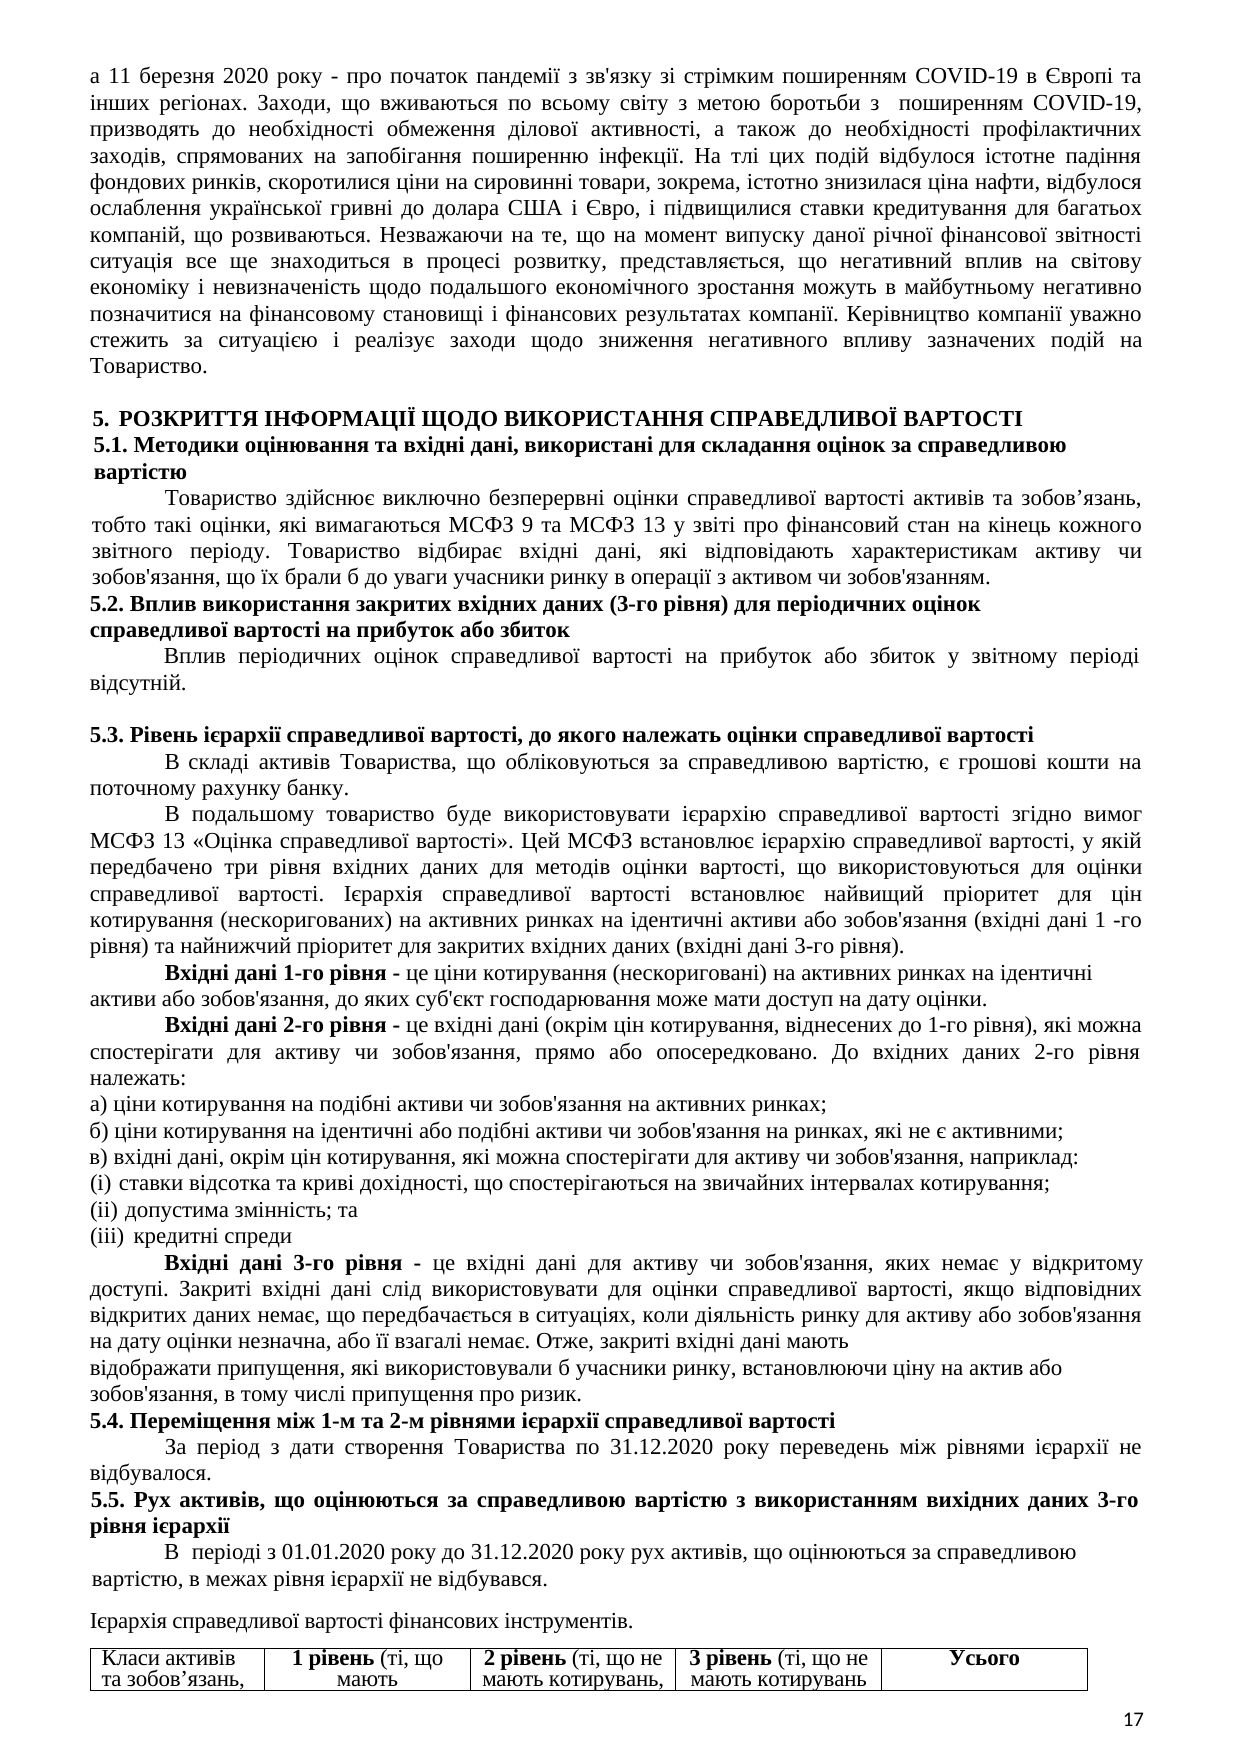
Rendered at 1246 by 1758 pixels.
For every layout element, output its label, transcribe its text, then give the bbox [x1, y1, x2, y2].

text Ієрархія справедливої вартості фінансових інструментів. [89, 1604, 1144, 1635]
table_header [471, 1649, 675, 1690]
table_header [676, 1649, 881, 1690]
list кредитні спреди [90, 1222, 1144, 1248]
text 5.2. Вплив використання закритих вхідних даних (3-го рівня) для періодичних оцінок справедливої вартості на прибуток або збиток [89, 590, 1012, 642]
text Товариство здійснює виключно безперервні оцінки справедливої вартості активів та зобов’язань, тобто такі оцінки, які вимагаються МСФЗ 9 та МСФЗ 13 у звіті про фінансовий стан на кінець кожного звітного періоду. Товариство відбирає вхідні дані, які відповідають характеристикам активу чи зобов'язання, що їх брали б до уваги учасники ринку в операції з активом чи зобов'язанням. [92, 484, 1144, 590]
text 5.5. Рух активів, що оцінюються за справедливою вартістю з використанням вихідних даних 3-го рівня ієрархії [89, 1486, 1140, 1538]
text Вхідні дані 3-го рівня - це вхідні дані для активу чи зобов'язання, яких немає у відкритому доступі. Закриті вхідні дані слід використовувати для оцінки справедливої вартості, якщо відповідних відкритих даних немає, що передбачається в ситуаціях, коли діяльність ринку для активу або зобов'язання на дату оцінки незначна, або її взагалі немає. Отже, закриті вхідні дані мають [89, 1248, 1144, 1354]
list РОЗКРИТТЯ ІНФОРМАЦІЇ ЩОДО ВИКОРИСТАННЯ СПРАВЕДЛИВОЇ ВАРТОСТІ [92, 405, 1144, 432]
list допустима змінність; та [90, 1196, 1144, 1222]
text б) ціни котирування на ідентичні або подібні активи чи зобов'язання на ринках, які не є активними; [89, 1117, 1117, 1143]
list складі активів Товариства, що обліковуються за справедливою вартістю, є грошові кошти на поточному рахунку банку. [89, 748, 1144, 801]
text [89, 63, 1144, 379]
list періоді з 01.01.2020 року до 31.12.2020 року рух активів, що оцінюються за справедливою вартістю, в межах рівня ієрархії не відбувався. [92, 1538, 1142, 1591]
text Вплив періодичних оцінок справедливої вартості на прибуток або збиток у звітному періоді відсутній. [89, 642, 1142, 695]
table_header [265, 1649, 470, 1690]
text 5.4. Переміщення між 1-м та 2-м рівнями ієрархії справедливої вартості [89, 1407, 1144, 1433]
list подальшому товариство буде використовувати ієрархію справедливої вартості згідно вимог МСФЗ 13 «Оцінка справедливої вартості». Цей МСФЗ встановлює ієрархію справедливої вартості, у якій передбачено три рівня вхідних даних для методів оцінки вартості, що використовуються для оцінки справедливої вартості. Ієрархія справедливої вартості встановлює найвищий пріоритет для цін котирування (нескоригованих) на активних ринках на ідентичні активи або зобов'язання (вхідні дані 1 -го рівня) та найнижчий пріоритет для закритих вхідних даних (вхідні дані 3-го рівня). [89, 801, 1144, 959]
text Вхідні дані 1-го рівня - це ціни котирування (нескориговані) на активних ринках на ідентичні активи або зобов'язання, до яких суб'єкт господарювання може мати доступ на дату оцінки. [89, 959, 1142, 1011]
table_header Усього [882, 1649, 1087, 1690]
text Вхідні дані 2-го рівня - це вхідні дані (окрім цін котирування, віднесених до 1-го рівня), які можна спостерігати для активу чи зобов'язання, прямо або опосередковано. До вхідних даних 2-го рівня належать: [89, 1011, 1142, 1090]
text в) вхідні дані, окрім цін котирування, які можна спостерігати для активу чи зобов'язання, наприклад: [89, 1143, 1117, 1169]
list ставки відсотка та криві дохідності, що спостерігаються на звичайних інтервалах котирування; [90, 1169, 1144, 1196]
text відображати припущення, які використовували б учасники ринку, встановлюючи ціну на актив або зобов'язання, в тому числі припущення про ризик. [89, 1354, 1142, 1407]
text 5.1. Методики оцінювання та вхідні дані, використані для складання оцінок за справедливою вартістю [93, 432, 1139, 484]
text За період з дати створення Товариства по 31.12.2020 року переведень між рівнями ієрархії не відбувалося. [89, 1433, 1144, 1486]
text 5.3. Рівень ієрархії справедливої вартості, до якого належать оцінки справедливої вартості [89, 721, 1144, 748]
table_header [91, 1649, 264, 1690]
text а) ціни котирування на подібні активи чи зобов'язання на активних ринках; [89, 1090, 1144, 1117]
